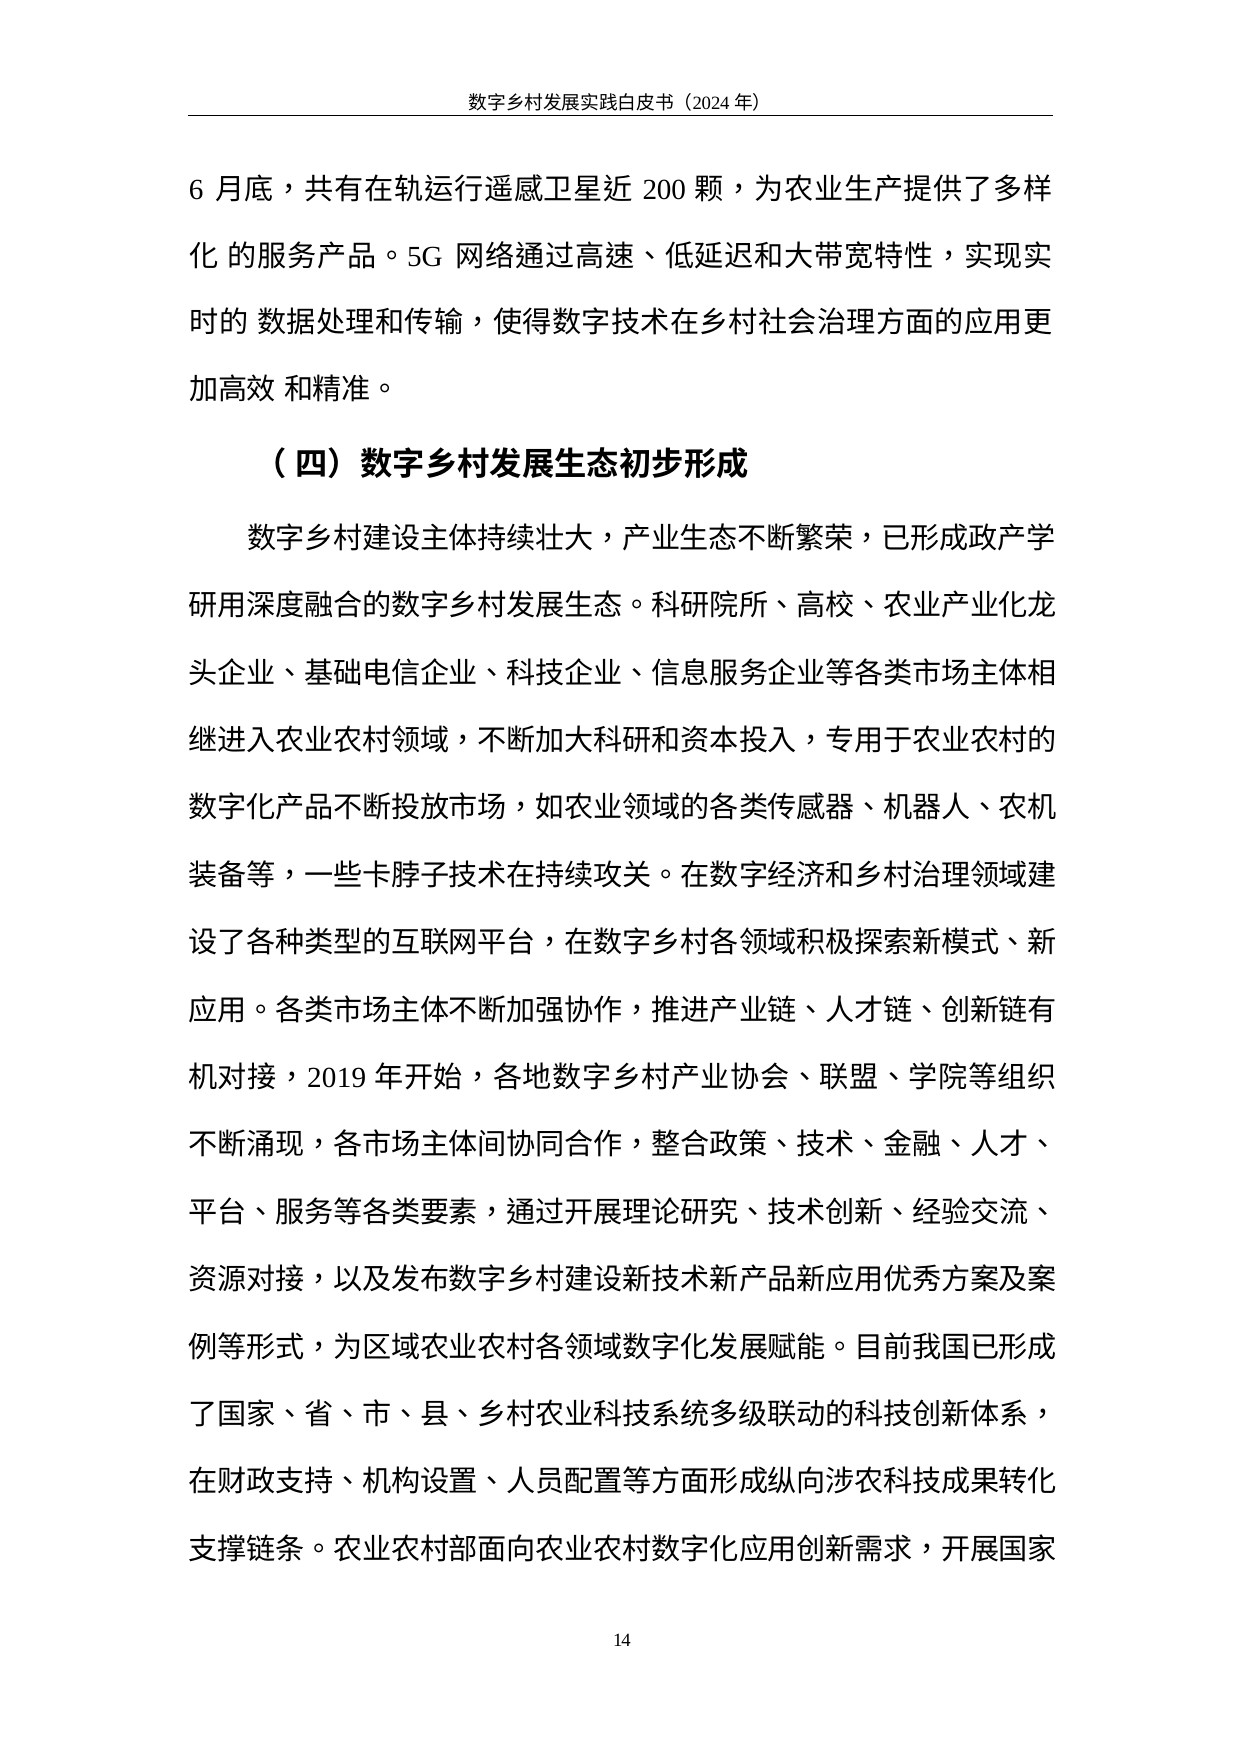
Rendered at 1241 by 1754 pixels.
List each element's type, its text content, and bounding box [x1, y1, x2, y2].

text （ 四）数字乡村发展生态初步形成 [254, 443, 1057, 483]
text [188, 517, 1057, 1568]
picture [194, 408, 1047, 517]
text 6 月底，共有在轨运行遥感卫星近 200 颗，为农业生产提供了多样化 的服务产品。5G 网络通过高速、低延迟和大带宽特性，实现实时的 数据处理和传输，使得数字技术在乡村社会治理方面的应用更加高效 和精准。 [189, 168, 1053, 408]
